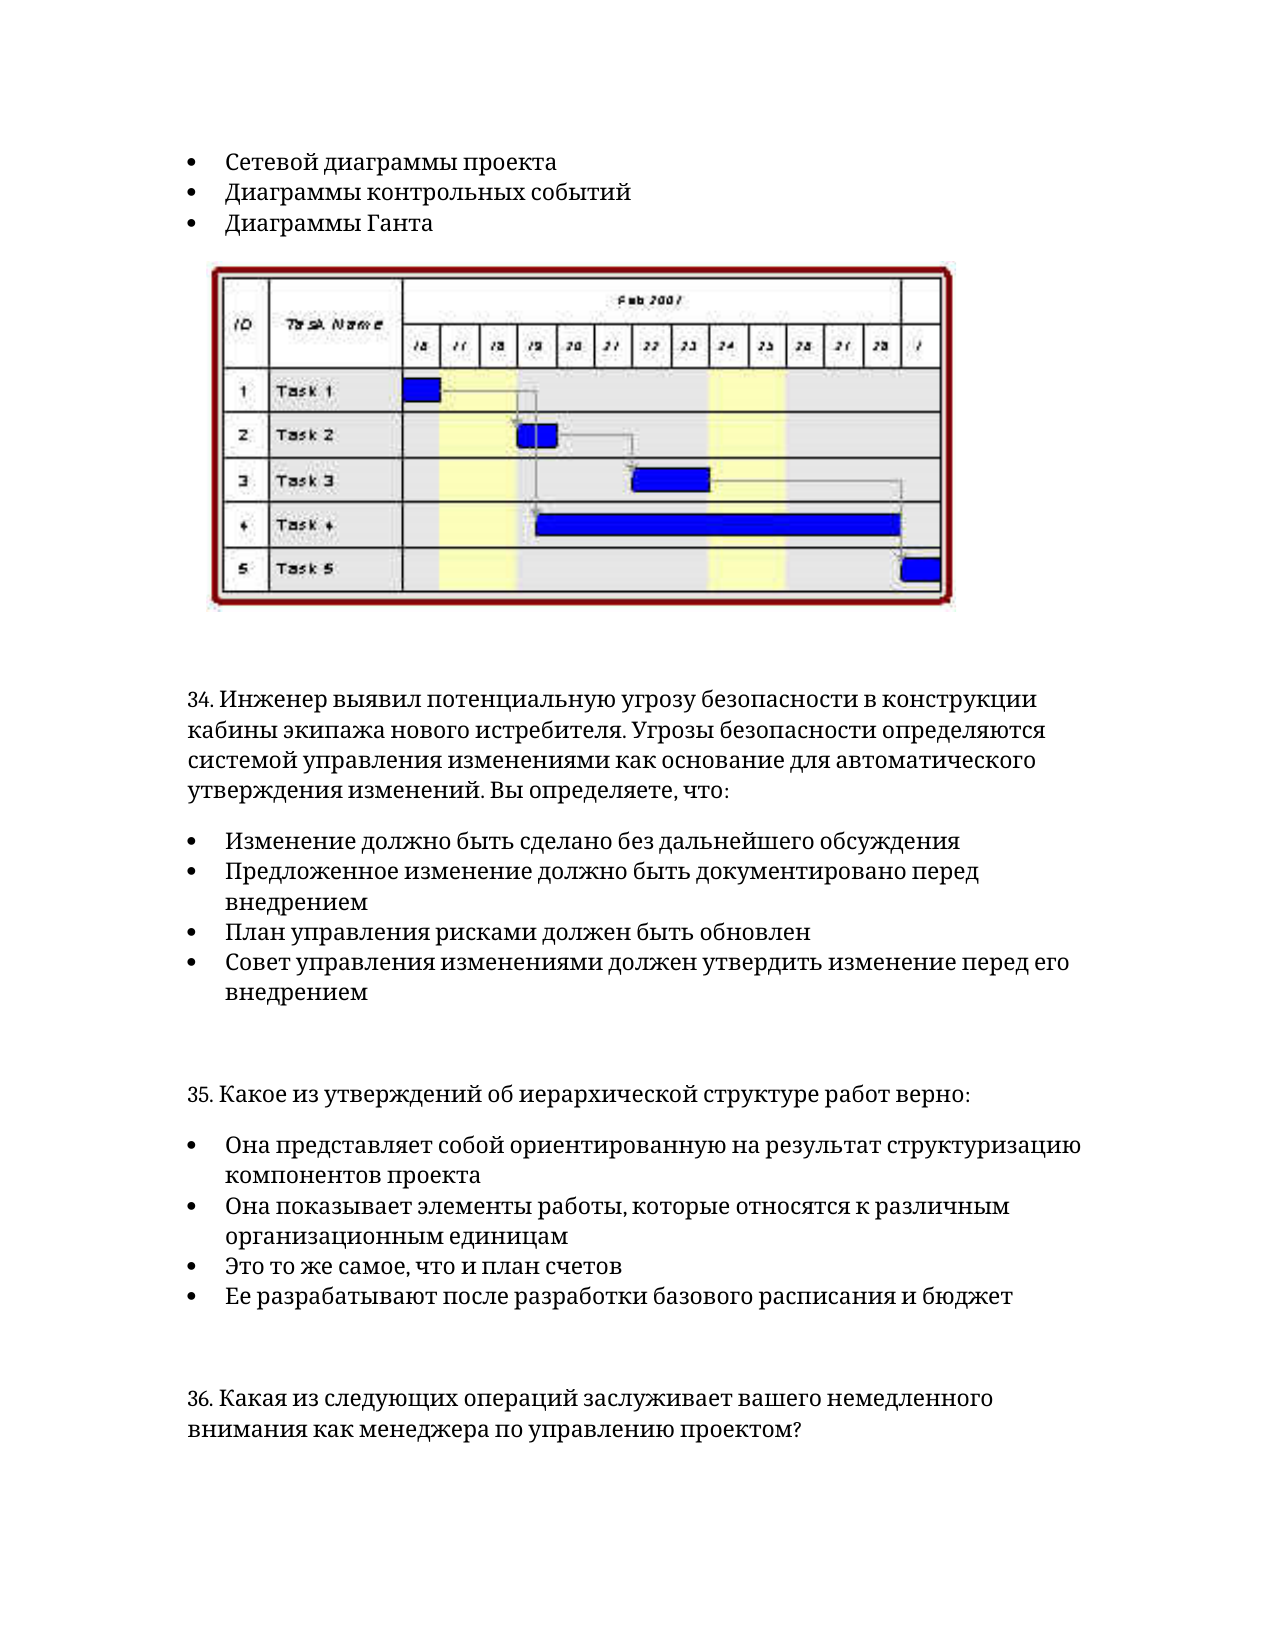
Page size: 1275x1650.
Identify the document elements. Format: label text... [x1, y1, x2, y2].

text 35. Какое из утверждений об иерархической структуре работ верно: [187, 1082, 1087, 1108]
list Ее разрабатывают после разработки базового расписания и бюджет [187, 1284, 1087, 1310]
list Она показывает элементы работы, которые относятся к различным организационным единицам [187, 1193, 1087, 1250]
text 34. Инженер выявил потенциальную угрозу безопасности в конструкции кабины экипажа нового истребителя. Угрозы безопасности определяются системой управления изменениями как основание для автоматического утверждения изменений. Вы определяете, что: [187, 687, 1087, 804]
list Предложенное изменение должно быть документировано перед внедрением [187, 859, 1087, 916]
list Сетевой диаграммы проекта [187, 150, 1087, 176]
list Она представляет собой ориентированную на результат структуризацию компонентов проекта [187, 1133, 1087, 1189]
list Диаграммы Ганта [187, 210, 1087, 237]
list Совет управления изменениями должен утвердить изменение перед его внедрением [187, 950, 1087, 1006]
list Диаграммы контрольных событий [187, 180, 1087, 207]
list План управления рисками должен быть обновлен [187, 919, 1087, 946]
list Это то же самое, что и план счетов [187, 1254, 1087, 1280]
list Изменение должно быть сделано без дальнейшего обсуждения [187, 829, 1087, 855]
picture [206, 261, 957, 612]
text 36. Какая из следующих операций заслуживает вашего немедленного внимания как менеджера по управлению проектом? [187, 1386, 1087, 1443]
